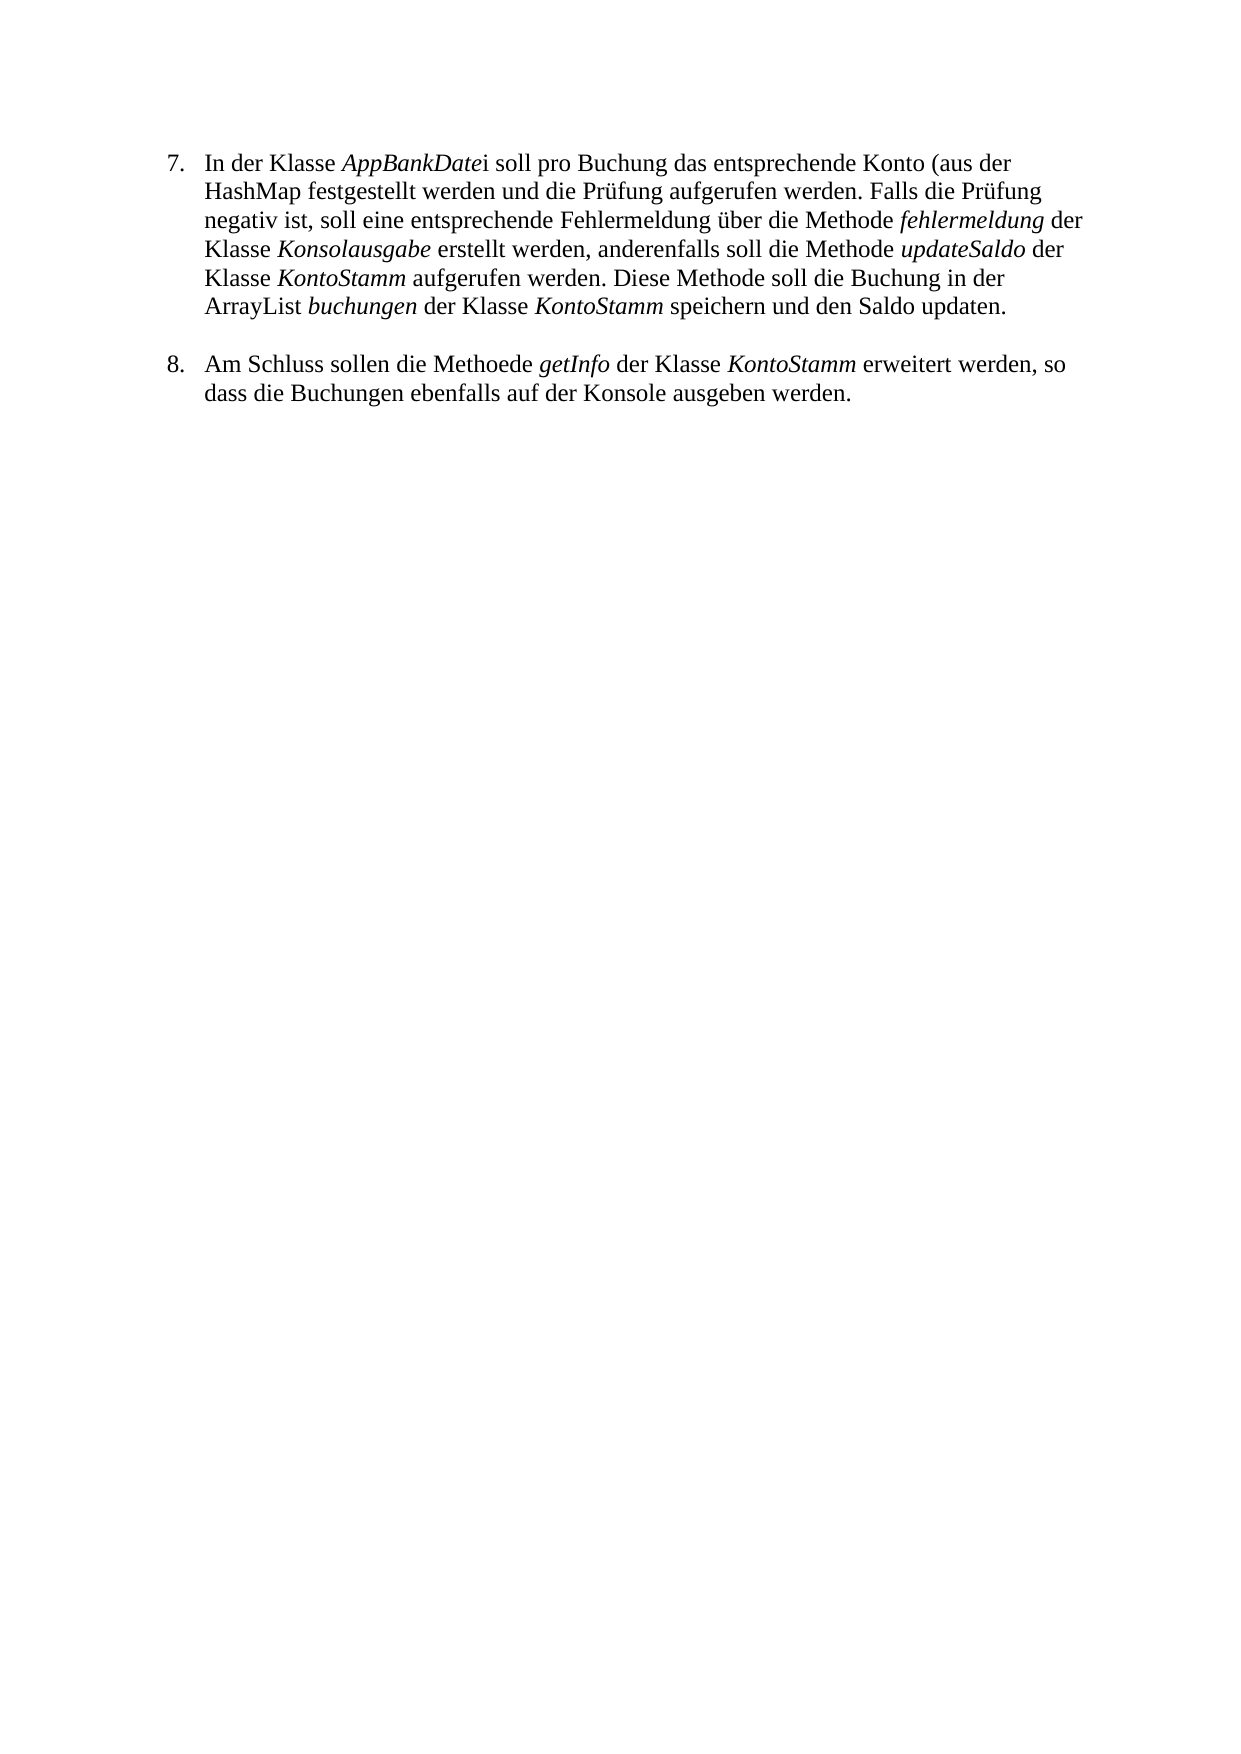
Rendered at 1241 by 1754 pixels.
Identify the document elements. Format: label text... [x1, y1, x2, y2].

list Am Schluss sollen die Methoede getInfo der Klasse KontoStamm erweitert werden, so dass die Buchungen ebenfalls auf der Konsole ausgeben werden. [167, 349, 1093, 406]
list In der Klasse AppBankDatei soll pro Buchung das entsprechende Konto (aus der HashMap festgestellt werden und die Prüfung aufgerufen werden. Falls die Prüfung negativ ist, soll eine entsprechende Fehlermeldung über die Methode fehlermeldung der Klasse Konsolausgabe erstellt werden, anderenfalls soll die Methode updateSaldo der Klasse KontoStamm aufgerufen werden. Diese Methode soll die Buchung in der ArrayList buchungen der Klasse KontoStamm speichern und den Saldo updaten. [167, 148, 1093, 320]
